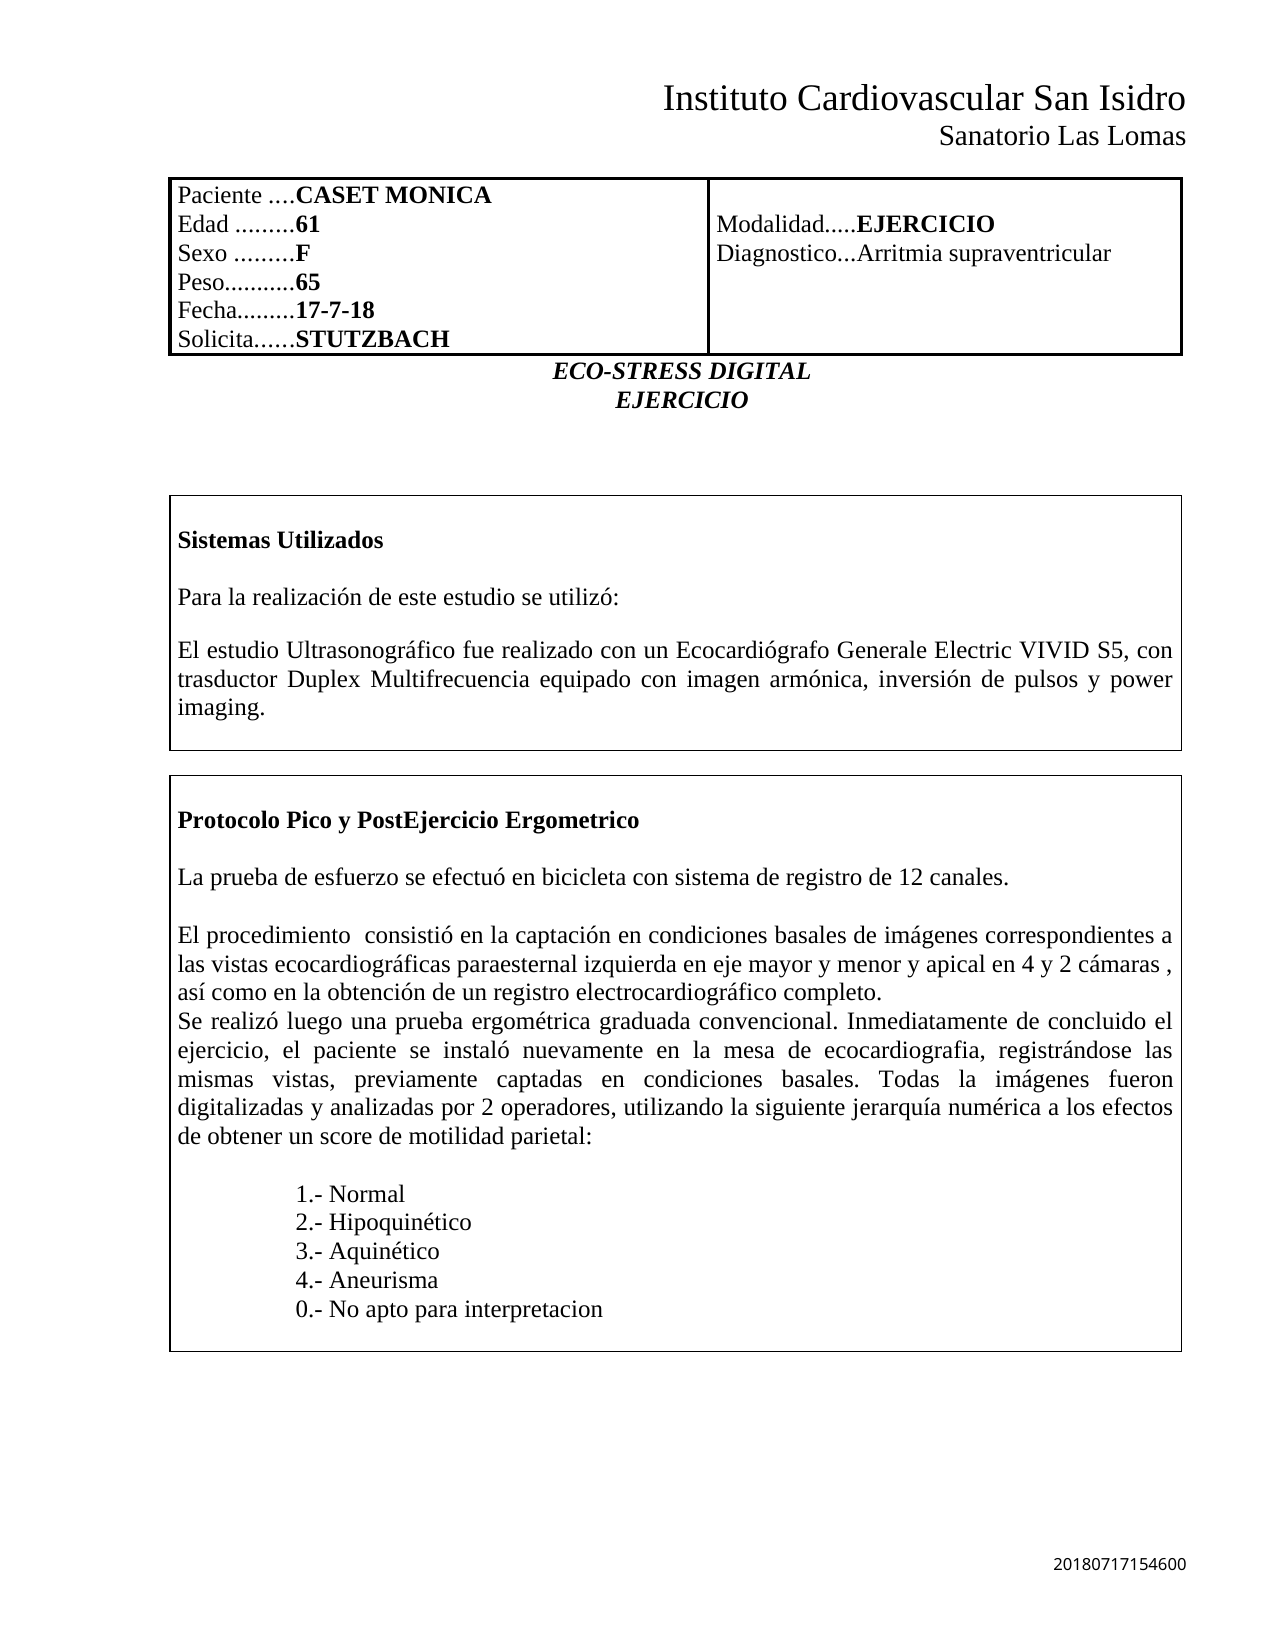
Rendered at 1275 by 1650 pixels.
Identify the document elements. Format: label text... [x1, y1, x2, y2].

table_header Protocolo Pico y PostEjercicio Ergometrico La prueba de esfuerzo se efectuó en bicicleta con sistema de registro de 12 canales. El procedimiento consistió en la captación en condiciones basales de imágenes correspondientes a las vistas ecocardiográficas paraesternal izquierda en eje mayor y menor y apical en 4 y 2 cámaras , así como en la obtención de un registro electrocardiográfico completo. Se realizó luego una prueba ergométrica graduada convencional. Inmediatamente de concluido el ejercicio, el paciente se instaló nuevamente en la mesa de ecocardiografia, registrándose las mismas vistas, previamente captadas en condiciones basales. Todas la imágenes fueron digitalizadas y analizadas por 2 operadores, utilizando la siguiente jerarquía numérica a los efectos de obtener un score de motilidad parietal: 1.- Normal 2.- Hipoquinético 3.- Aquinético 4.- Aneurisma 0.- No apto para interpretacion [171, 776, 1181, 1351]
table_header Paciente CASET MONICA Edad 61 Sexo F Peso 65 Fecha 17-7-18 Solicita STUTZBACH [172, 180, 707, 353]
table_header Sistemas Utilizados Para la realización de este estudio se utilizó: El estudio Ultrasonográfico fue realizado con un Ecocardiógrafo Generale Electric VIVID S5, con trasductor Duplex Multifrecuencia equipado con imagen armónica, inversión de pulsos y power imaging. [171, 496, 1181, 750]
text EJERCICIO [177, 385, 1186, 413]
text ECO-STRESS DIGITAL [177, 356, 1186, 385]
table_header Modalidad EJERCICIO Diagnostico [710, 180, 1180, 353]
